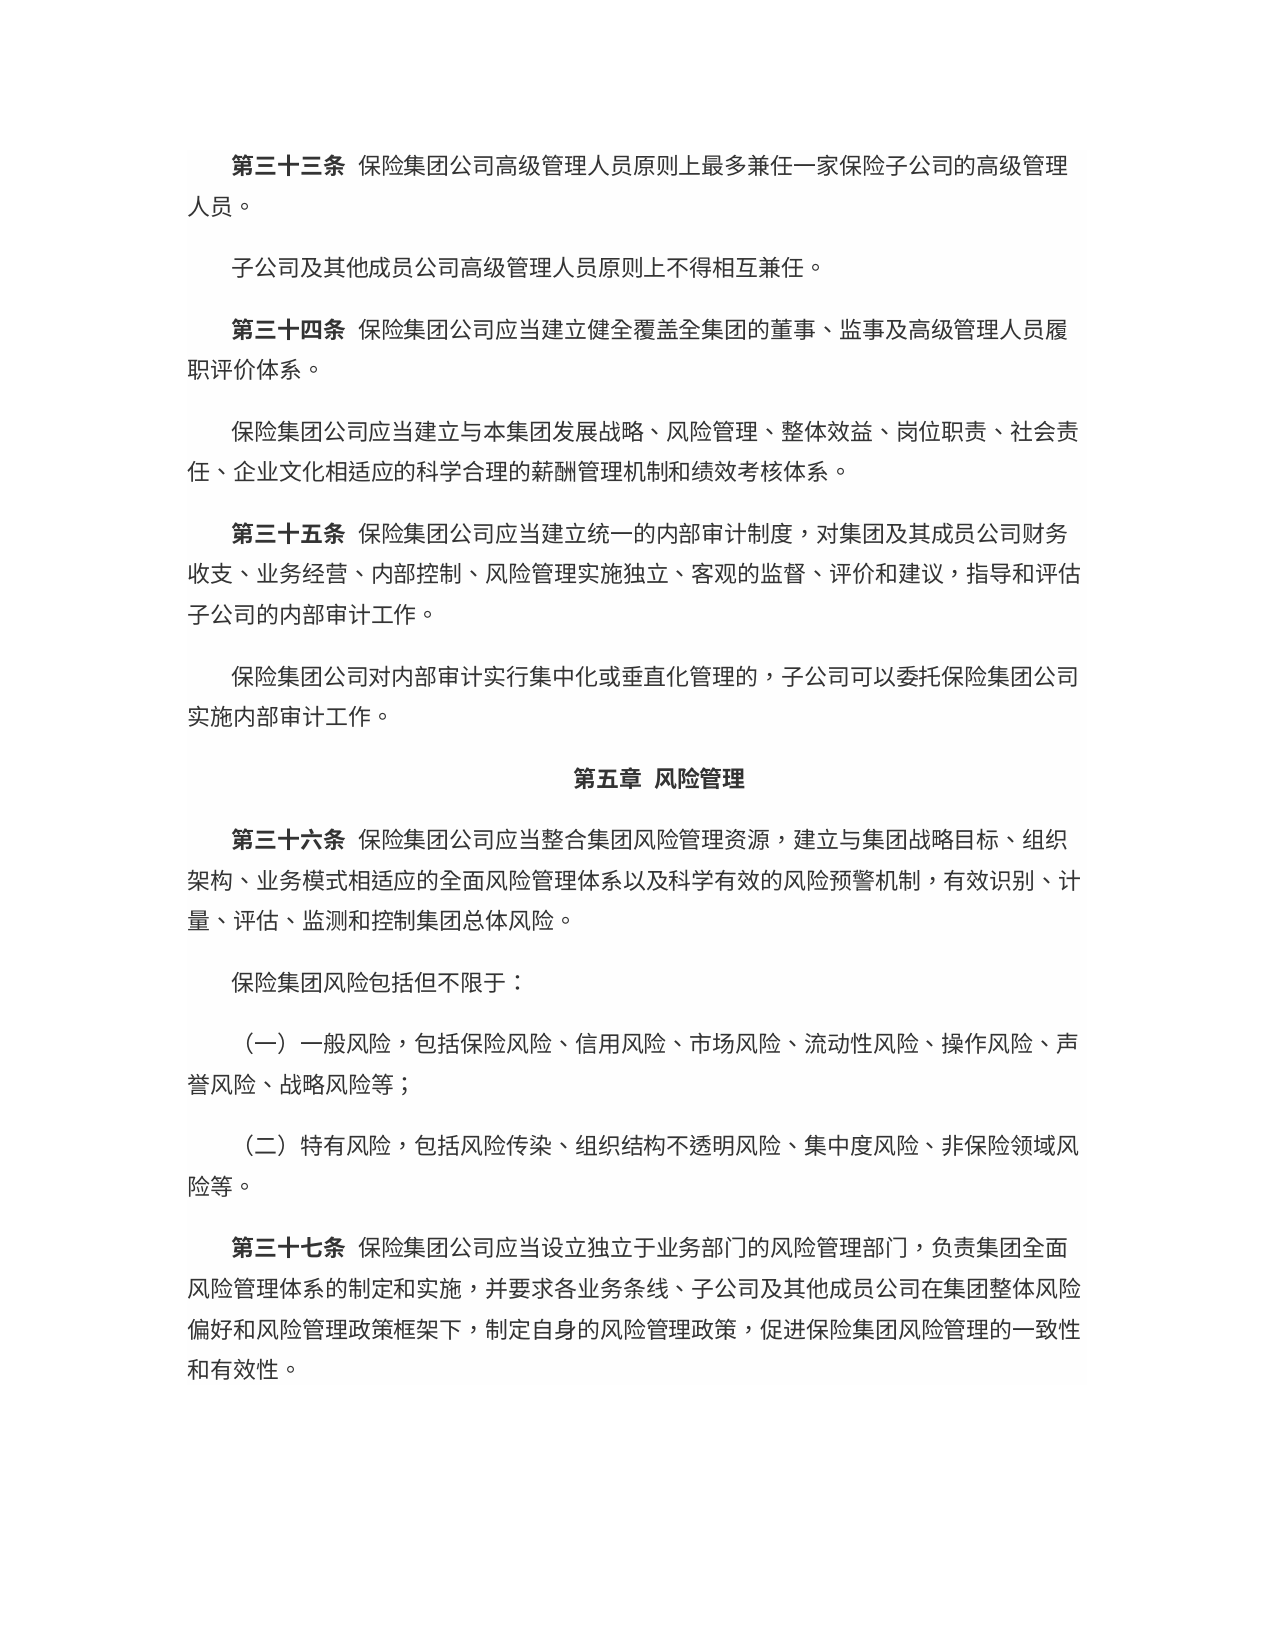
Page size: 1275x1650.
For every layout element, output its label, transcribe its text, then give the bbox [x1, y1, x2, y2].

text 第三十四条 保险集团公司应当建立健全覆盖全集团的董事、监事及高级管理人员履职评价体系。 [187, 313, 1087, 385]
text 保险集团公司对内部审计实行集中化或垂直化管理的，子公司可以委托保险集团公司实施内部审计工作。 [187, 660, 1087, 732]
text 第三十三条 保险集团公司高级管理人员原则上最多兼任一家保险子公司的高级管理人员。 [187, 150, 1087, 222]
text （二）特有风险，包括风险传染、组织结构不透明风险、集中度风险、非保险领域风险等。 [187, 1130, 1087, 1202]
text 第三十六条 保险集团公司应当整合集团风险管理资源，建立与集团战略目标、组织架构、业务模式相适应的全面风险管理体系以及科学有效的风险预警机制，有效识别、计量、评估、监测和控制集团总体风险。 [187, 824, 1087, 936]
text 保险集团公司应当建立与本集团发展战略、风险管理、整体效益、岗位职责、社会责任、企业文化相适应的科学合理的薪酬管理机制和绩效考核体系。 [187, 416, 1087, 487]
text 保险集团风险包括但不限于： [187, 967, 1087, 998]
text （一）一般风险，包括保险风险、信用风险、市场风险、流动性风险、操作风险、声誉风险、战略风险等； [187, 1028, 1087, 1100]
text 子公司及其他成员公司高级管理人员原则上不得相互兼任。 [187, 252, 1087, 283]
text 第五章 风险管理 [187, 762, 1087, 794]
text 第三十七条 保险集团公司应当设立独立于业务部门的风险管理部门，负责集团全面风险管理体系的制定和实施，并要求各业务条线、子公司及其他成员公司在集团整体风险偏好和风险管理政策框架下，制定自身的风险管理政策，促进保险集团风险管理的一致性和有效性。 [187, 1232, 1087, 1385]
text 第三十五条 保险集团公司应当建立统一的内部审计制度，对集团及其成员公司财务收支、业务经营、内部控制、风险管理实施独立、客观的监督、评价和建议，指导和评估子公司的内部审计工作。 [187, 518, 1087, 630]
